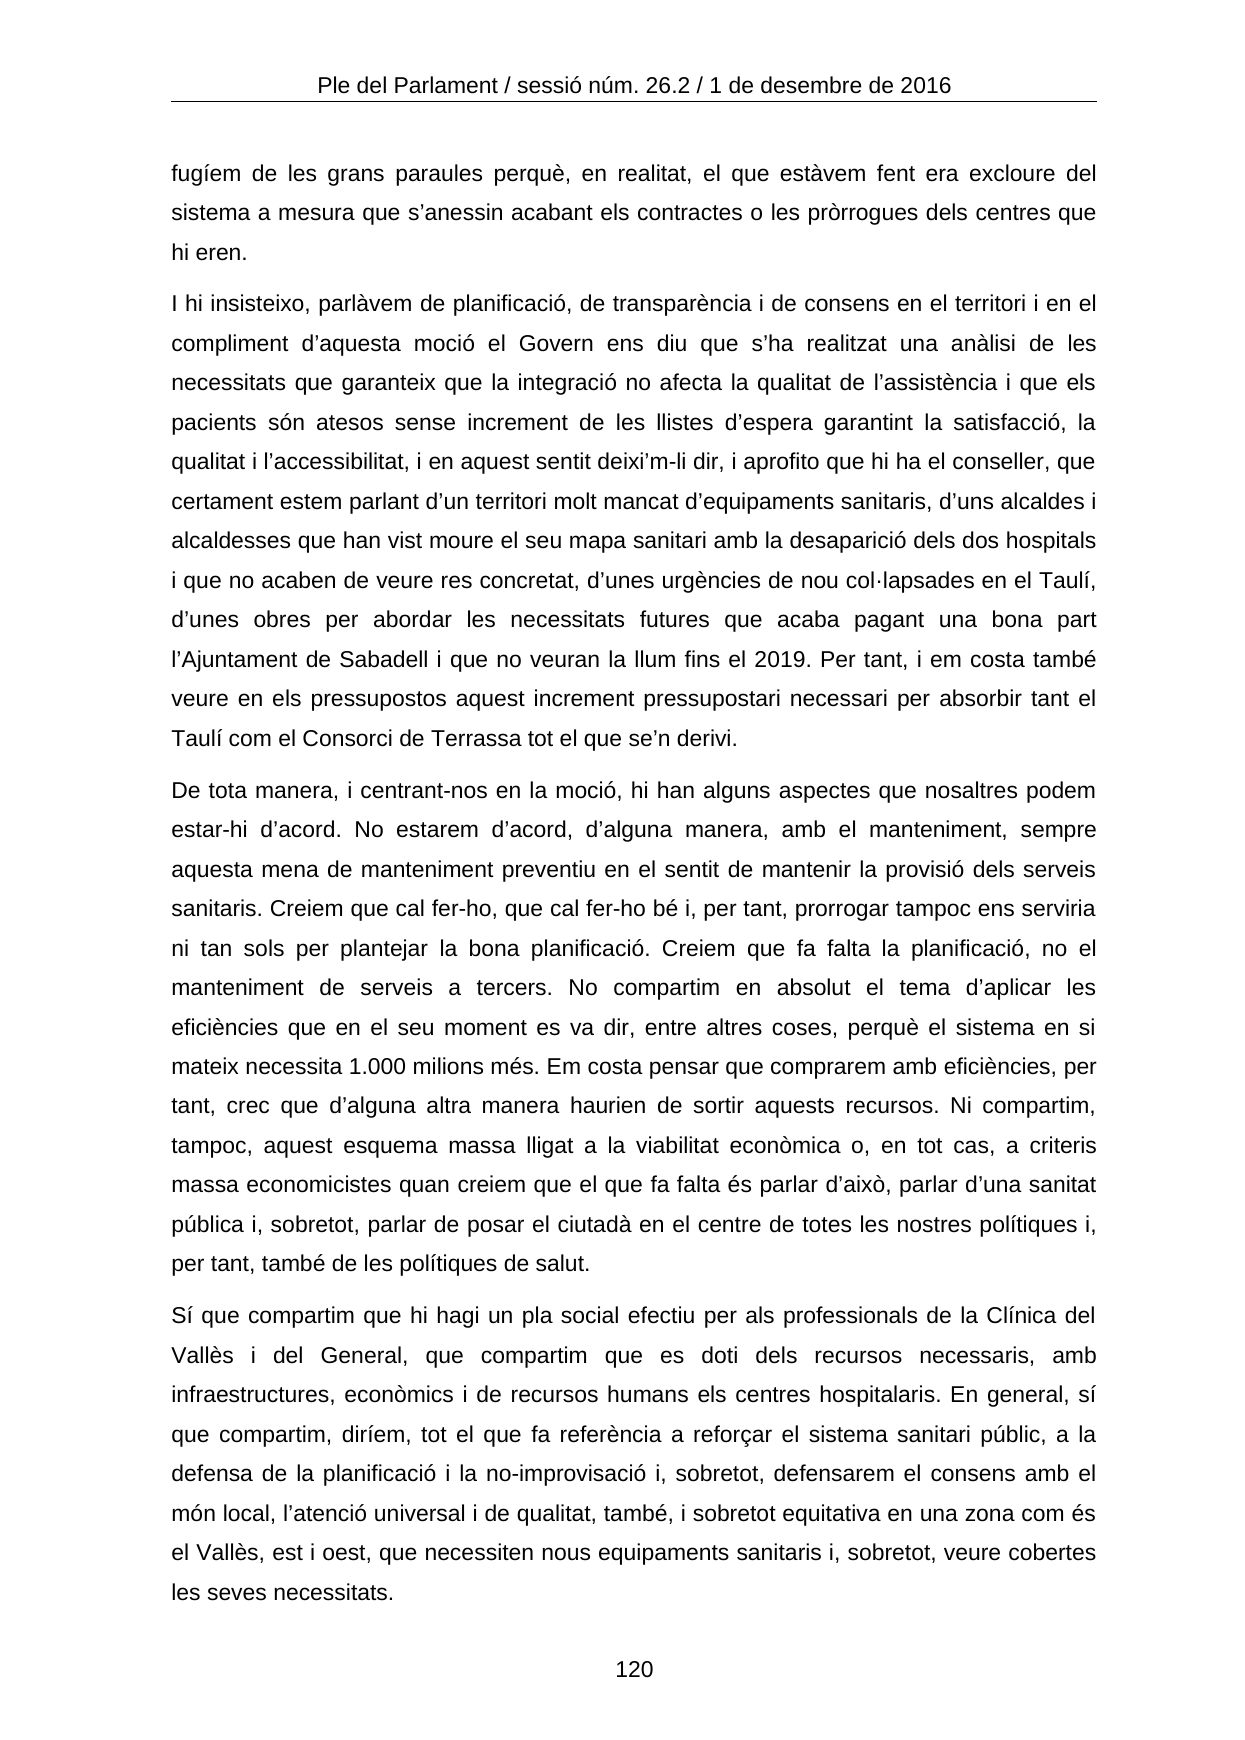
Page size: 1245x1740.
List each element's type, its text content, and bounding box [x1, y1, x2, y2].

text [171, 159, 1097, 265]
text Sí que compartim que hi hagi un pla social efectiu per als professionals de la Clínica del Vallès i del General, que compartim que es doti dels recursos necessaris, amb infraestructures, econòmics i de recursos humans els centres hospitalaris. En general, sí que compartim, diríem, tot el que fa referència a reforçar el sistema sanitari públic, a la defensa de la planificació i la no-improvisació i, sobretot, defensarem el consens amb el món local, l’atenció universal i de qualitat, també, i sobretot equitativa en una zona com és el Vallès, est i oest, que necessiten nous equipaments sanitaris i, sobretot, veure cobertes les seves necessitats. [171, 1302, 1097, 1605]
text I hi insisteixo, parlàvem de planificació, de transparència i de consens en el territori i en el compliment d’aquesta moció el Govern ens diu que s’ha realitzat una anàlisi de les necessitats que garanteix que la integració no afecta la qualitat de l’assistència i que els pacients són atesos sense increment de les llistes d’espera garantint la satisfacció, la qualitat i l’accessibilitat, i en aquest sentit deixi’m-li dir, i aprofito que hi ha el conseller, que certament estem parlant d’un territori molt mancat d’equipaments sanitaris, d’uns alcaldes i alcaldesses que han vist moure el seu mapa sanitari amb la desaparició dels dos hospitals i que no acaben de veure res concretat, d’unes urgències de nou col·lapsades en el Taulí, d’unes obres per abordar les necessitats futures que acaba pagant una bona part l’Ajuntament de Sabadell i que no veuran la llum fins el 2019. Per tant, i em costa també veure en els pressupostos aquest increment pressupostari necessari per absorbir tant el Taulí com el Consorci de Terrassa tot el que se’n derivi. [171, 290, 1097, 751]
text De tota manera, i centrant-nos en la moció, hi han alguns aspectes que nosaltres podem estar-hi d’acord. No estarem d’acord, d’alguna manera, amb el manteniment, sempre aquesta mena de manteniment preventiu en el sentit de mantenir la provisió dels serveis sanitaris. Creiem que cal fer-ho, que cal fer-ho bé i, per tant, prorrogar tampoc ens serviria ni tan sols per plantejar la bona planificació. Creiem que fa falta la planificació, no el manteniment de serveis a tercers. No compartim en absolut el tema d’aplicar les eficiències que en el seu moment es va dir, entre altres coses, perquè el sistema en si mateix necessita 1.000 milions més. Em costa pensar que comprarem amb eficiències, per tant, crec que d’alguna altra manera haurien de sortir aquests recursos. Ni compartim, tampoc, aquest esquema massa lligat a la viabilitat econòmica o, en tot cas, a criteris massa economicistes quan creiem que el que fa falta és parlar d’això, parlar d’una sanitat pública i, sobretot, parlar de posar el ciutadà en el centre de totes les nostres polítiques i, per tant, també de les polítiques de salut. [171, 777, 1097, 1277]
